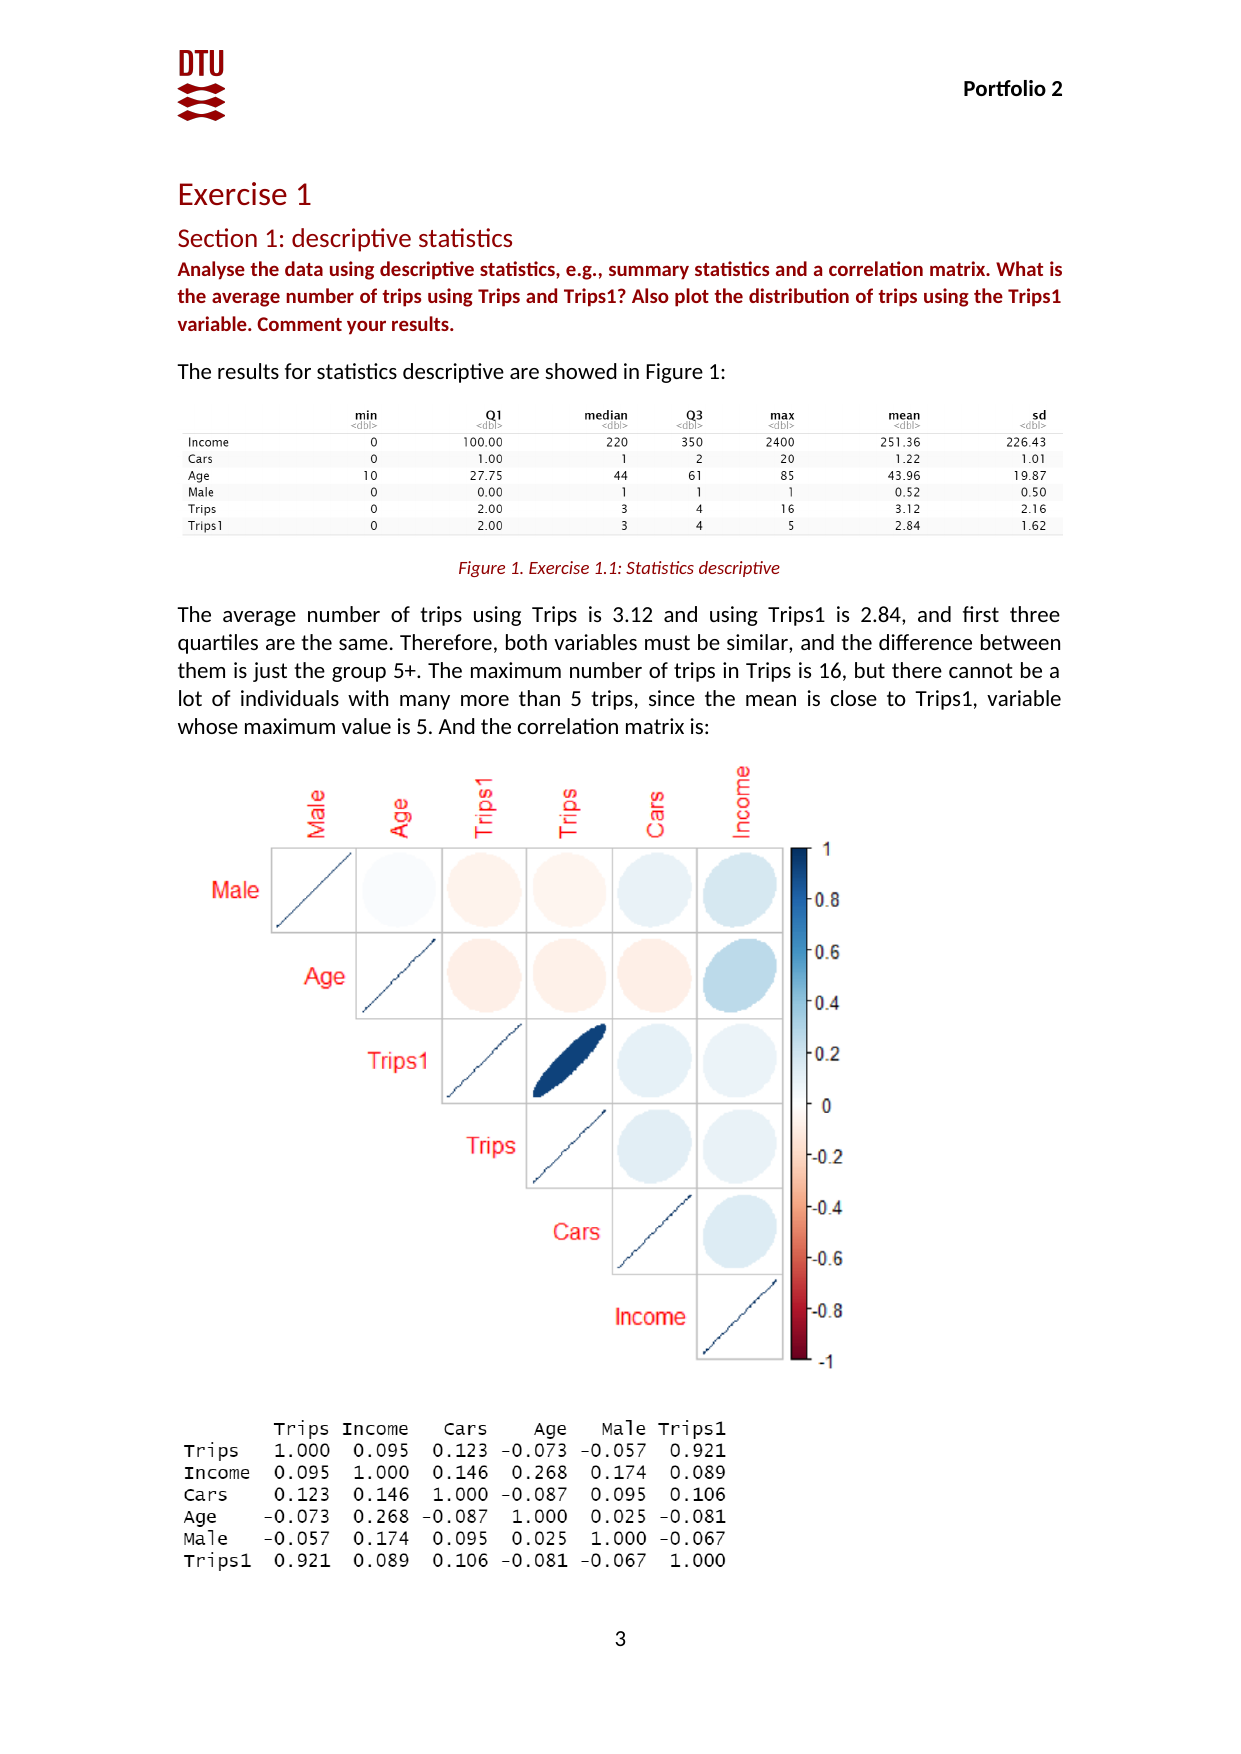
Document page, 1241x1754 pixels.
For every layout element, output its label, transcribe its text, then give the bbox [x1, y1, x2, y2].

picture [177, 1401, 740, 1583]
text The results for statistics descriptive are showed in Figure 1: [177, 357, 1063, 385]
text Analyse the data using descriptive statistics, e.g., summary statistics and a correlation matrix. What is the average number of trips using Trips and Trips1? Also plot the distribution of trips using the Trips1 variable. Comment your results. [177, 256, 1063, 337]
subtitle Section 1: descriptive statistics [177, 221, 1063, 254]
subtitle Exercise 1 [177, 173, 1063, 213]
text The average number of trips using Trips is 3.12 and using Trips1 is 2.84, and first three quartiles are the same. Therefore, both variables must be similar, and the difference between them is just the group 5+. The maximum number of trips in Trips is 16, but there cannot be a lot of individuals with many more than 5 trips, since the mean is close to Trips1, variable whose maximum value is 5. And the correlation matrix is: [177, 600, 1063, 740]
picture [177, 404, 1063, 538]
text Figure 1. Exercise 1.1: Statistics descriptive [177, 556, 1063, 579]
picture [177, 50, 225, 121]
picture [177, 758, 882, 1383]
